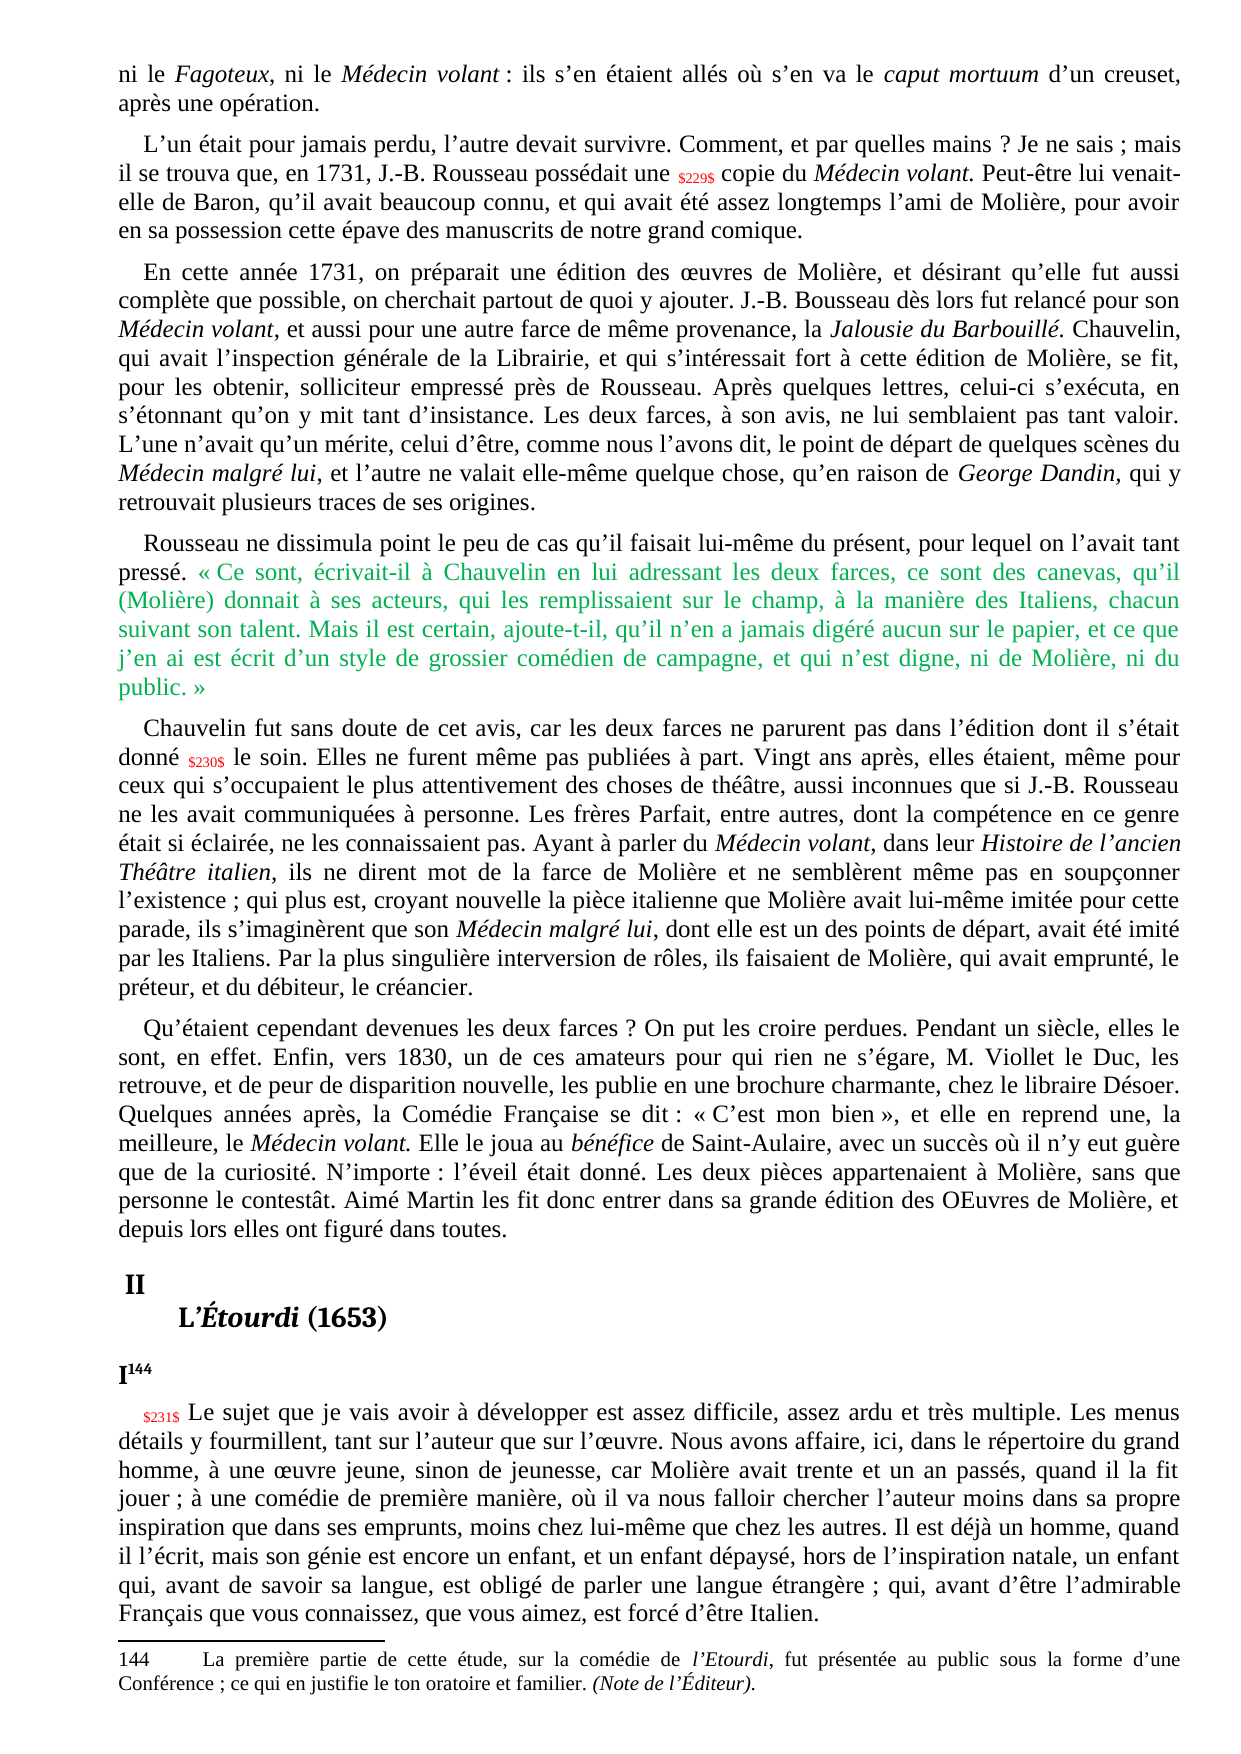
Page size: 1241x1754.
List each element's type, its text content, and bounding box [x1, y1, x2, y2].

text $231$ Le sujet que je vais avoir à développer est assez difficile, assez ardu et très multiple. Les menus détails y fourmillent, tant sur l’auteur que sur l’œuvre. Nous avons affaire, ici, dans le répertoire du grand homme, à une œuvre jeune, sinon de jeunesse, car Molière avait trente et un an passés, quand il la fit jouer ; à une comédie de première manière, où il va nous falloir chercher l’auteur moins dans sa propre inspiration que dans ses emprunts, moins chez lui-même que chez les autres. Il est déjà un homme, quand il l’écrit, mais son génie est encore un enfant, et un enfant dépaysé, hors de l’inspiration natale, un enfant qui, avant de savoir sa langue, est obligé de parler une langue étrangère ; qui, avant d’être l’admirable Français que vous connaissez, que vous aimez, est forcé d’être Italien. [118, 1397, 1181, 1627]
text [118, 59, 1181, 117]
text Chauvelin fut sans doute de cet avis, car les deux farces ne parurent pas dans l’édition dont il s’était donné $230$ le soin. Elles ne furent même pas publiées à part. Vingt ans après, elles étaient, même pour ceux qui s’occupaient le plus attentivement des choses de théâtre, aussi inconnues que si J.-B. Rousseau ne les avait communiquées à personne. Les frères Parfait, entre autres, dont la compétence en ce genre était si éclairée, ne les connaissaient pas. Ayant à parler du Médecin volant, dans leur Histoire de l’ancien Théâtre italien, ils ne dirent mot de la farce de Molière et ne semblèrent même pas en soupçonner l’existence ; qui plus est, croyant nouvelle la pièce italienne que Molière avait lui-même imitée pour cette parade, ils s’imaginèrent que son Médecin malgré lui, dont elle est un des points de départ, avait été imité par les Italiens. Par la plus singulière interversion de rôles, ils faisaient de Molière, qui avait emprunté, le préteur, et du débiteur, le créancier. [118, 713, 1181, 1000]
text Rousseau ne dissimula point le peu de cas qu’il faisait lui-même du présent, pour lequel on l’avait tant pressé. « Ce sont, écrivait-il à Chauvelin en lui adressant les deux farces, ce sont des canevas, qu’il (Molière) donnait à ses acteurs, qui les remplissaient sur le champ, à la manière des Italiens, chacun suivant son talent. Mais il est certain, ajoute-t-il, qu’il n’en a jamais digéré aucun sur le papier, et ce que j’en ai est écrit d’un style de grossier comédien de campagne, et qui n’est digne, ni de Molière, ni du public. » [118, 528, 1181, 700]
text Qu’étaient cependant devenues les deux farces ? On put les croire perdues. Pendant un siècle, elles le sont, en effet. Enfin, vers 1830, un de ces amateurs pour qui rien ne s’égare, M. Viollet le Duc, les retrouve, et de peur de disparition nouvelle, les publie en une brochure charmante, chez le libraire Désoer. Quelques années après, la Comédie Française se dit : « C’est mon bien », et elle en reprend une, la meilleure, le Médecin volant. Elle le joua au bénéfice de Saint-Aulaire, avec un succès où il n’y eut guère que de la curiosité. N’importe : l’éveil était donné. Les deux pièces appartenaient à Molière, sans que personne le contestât. Aimé Martin les fit donc entrer dans sa grande édition des OEuvres de Molière, et depuis lors elles ont figuré dans toutes. [118, 1013, 1181, 1243]
list I [118, 1360, 1181, 1391]
list II L’Étourdi (1653) [118, 1268, 1181, 1335]
text L’un était pour jamais perdu, l’autre devait survivre. Comment, et par quelles mains ? Je ne sais ; mais il se trouva que, en 1731, J.-B. Rousseau possédait une $229$ copie du Médecin volant. Peut-être lui venait-elle de Baron, qu’il avait beaucoup connu, et qui avait été assez longtemps l’ami de Molière, pour avoir en sa possession cette épave des manuscrits de notre grand comique. [118, 129, 1181, 244]
text En cette année 1731, on préparait une édition des œuvres de Molière, et désirant qu’elle fut aussi complète que possible, on cherchait partout de quoi y ajouter. J.-B. Bousseau dès lors fut relancé pour son Médecin volant, et aussi pour une autre farce de même provenance, la Jalousie du Barbouillé. Chauvelin, qui avait l’inspection générale de la Librairie, et qui s’intéressait fort à cette édition de Molière, se fit, pour les obtenir, solliciteur empressé près de Rousseau. Après quelques lettres, celui-ci s’exécuta, en s’étonnant qu’on y mit tant d’insistance. Les deux farces, à son avis, ne lui semblaient pas tant valoir. L’une n’avait qu’un mérite, celui d’être, comme nous l’avons dit, le point de départ de quelques scènes du Médecin malgré lui, et l’autre ne valait elle-même quelque chose, qu’en raison de George Dandin, qui y retrouvait plusieurs traces de ses origines. [118, 257, 1181, 515]
